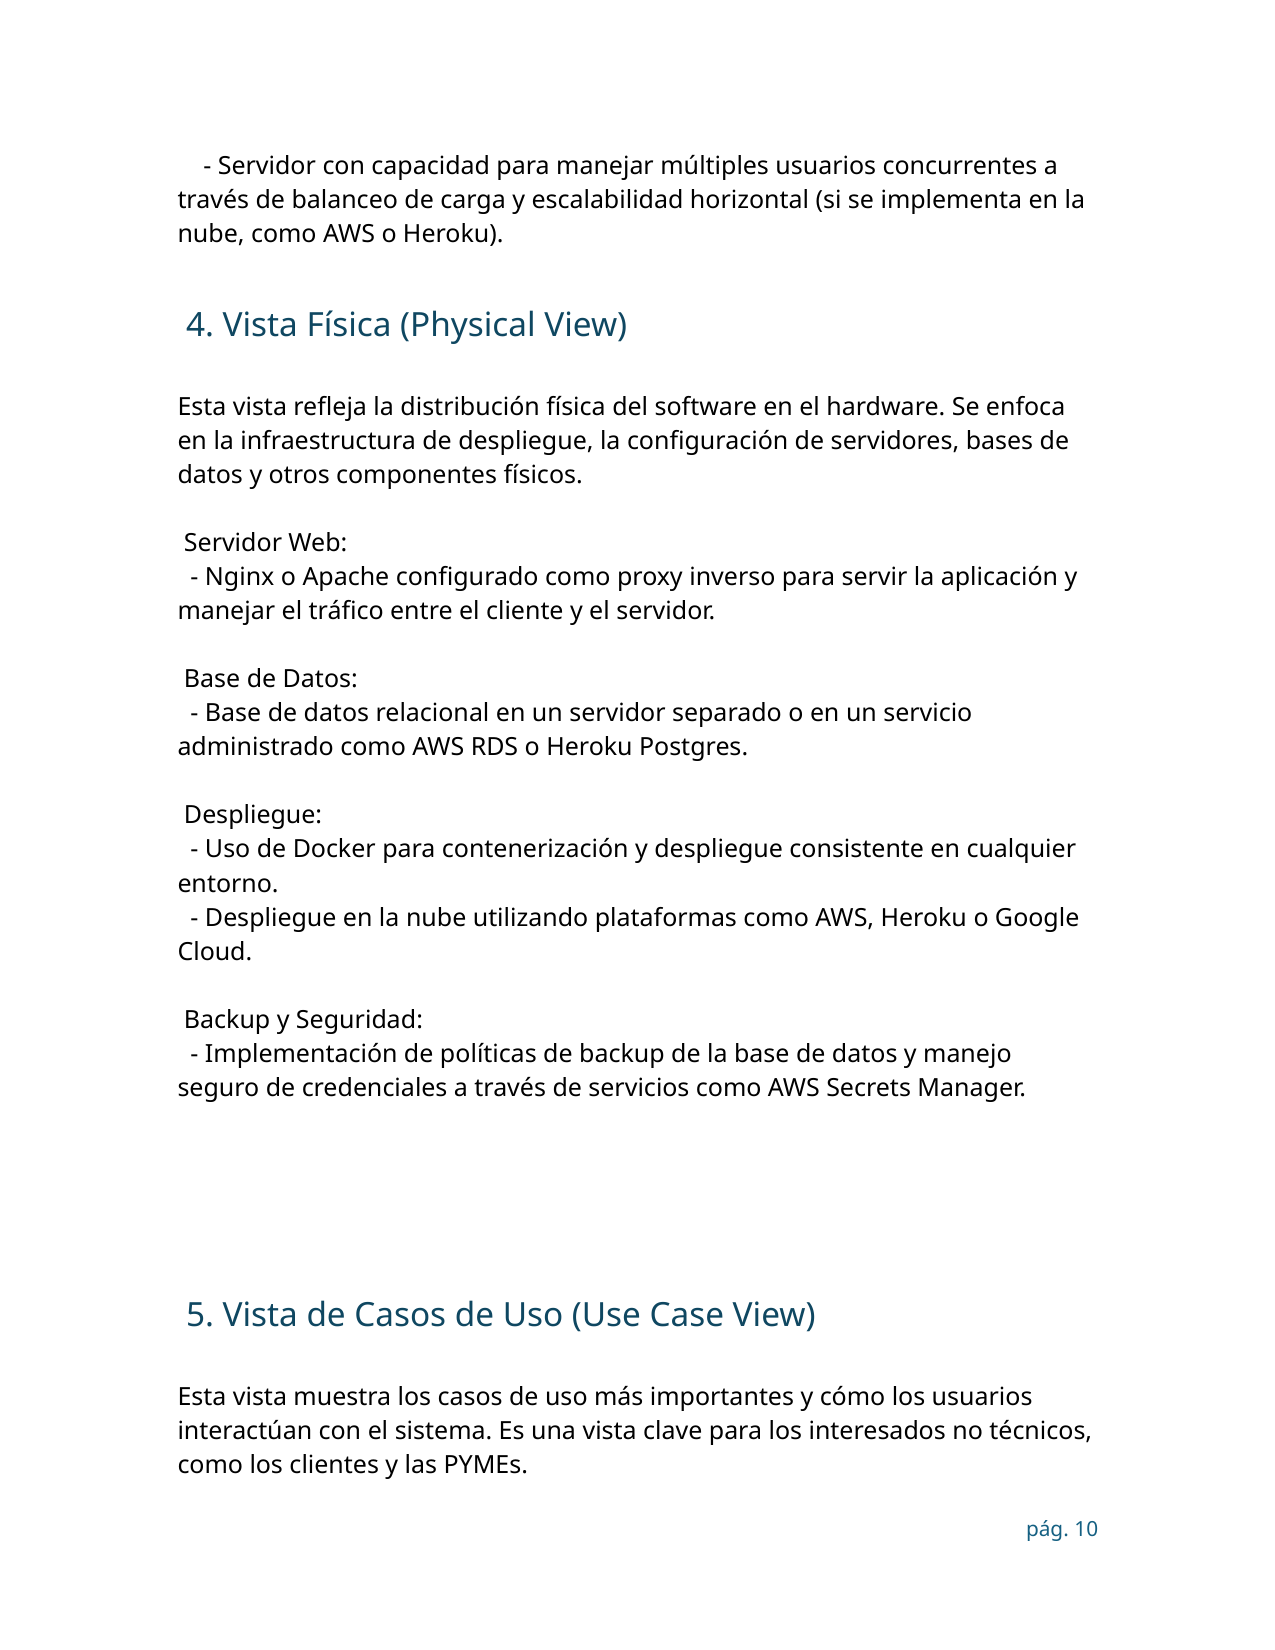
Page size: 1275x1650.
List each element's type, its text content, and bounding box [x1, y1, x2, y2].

text - Uso de Docker para contenerización y despliegue consistente en cualquier entorno. [177, 831, 1098, 899]
subtitle 5. Vista de Casos de Uso (Use Case View) [177, 1291, 1098, 1336]
text - Servidor con capacidad para manejar múltiples usuarios concurrentes a través de balanceo de carga y escalabilidad horizontal (si se implementa en la nube, como AWS o Heroku). [177, 148, 1098, 250]
text - Base de datos relacional en un servidor separado o en un servicio administrado como AWS RDS o Heroku Postgres. [177, 695, 1098, 763]
text Servidor Web: [177, 524, 1098, 559]
text Esta vista muestra los casos de uso más importantes y cómo los usuarios interactúan con el sistema. Es una vista clave para los interesados no técnicos, como los clientes y las PYMEs. [177, 1378, 1098, 1481]
text Despliegue: [177, 797, 1098, 831]
text Esta vista refleja la distribución física del software en el hardware. Se enfoca en la infraestructura de despliegue, la configuración de servidores, bases de datos y otros componentes físicos. [177, 388, 1098, 491]
text - Despliegue en la nube utilizando plataformas como AWS, Heroku o Google Cloud. [177, 899, 1098, 967]
subtitle 4. Vista Física (Physical View) [177, 301, 1098, 346]
text - Implementación de políticas de backup de la base de datos y manejo seguro de credenciales a través de servicios como AWS Secrets Manager. [177, 1036, 1098, 1104]
text Base de Datos: [177, 661, 1098, 695]
text - Nginx o Apache configurado como proxy inverso para servir la aplicación y manejar el tráfico entre el cliente y el servidor. [177, 559, 1098, 627]
text Backup y Seguridad: [177, 1001, 1098, 1036]
